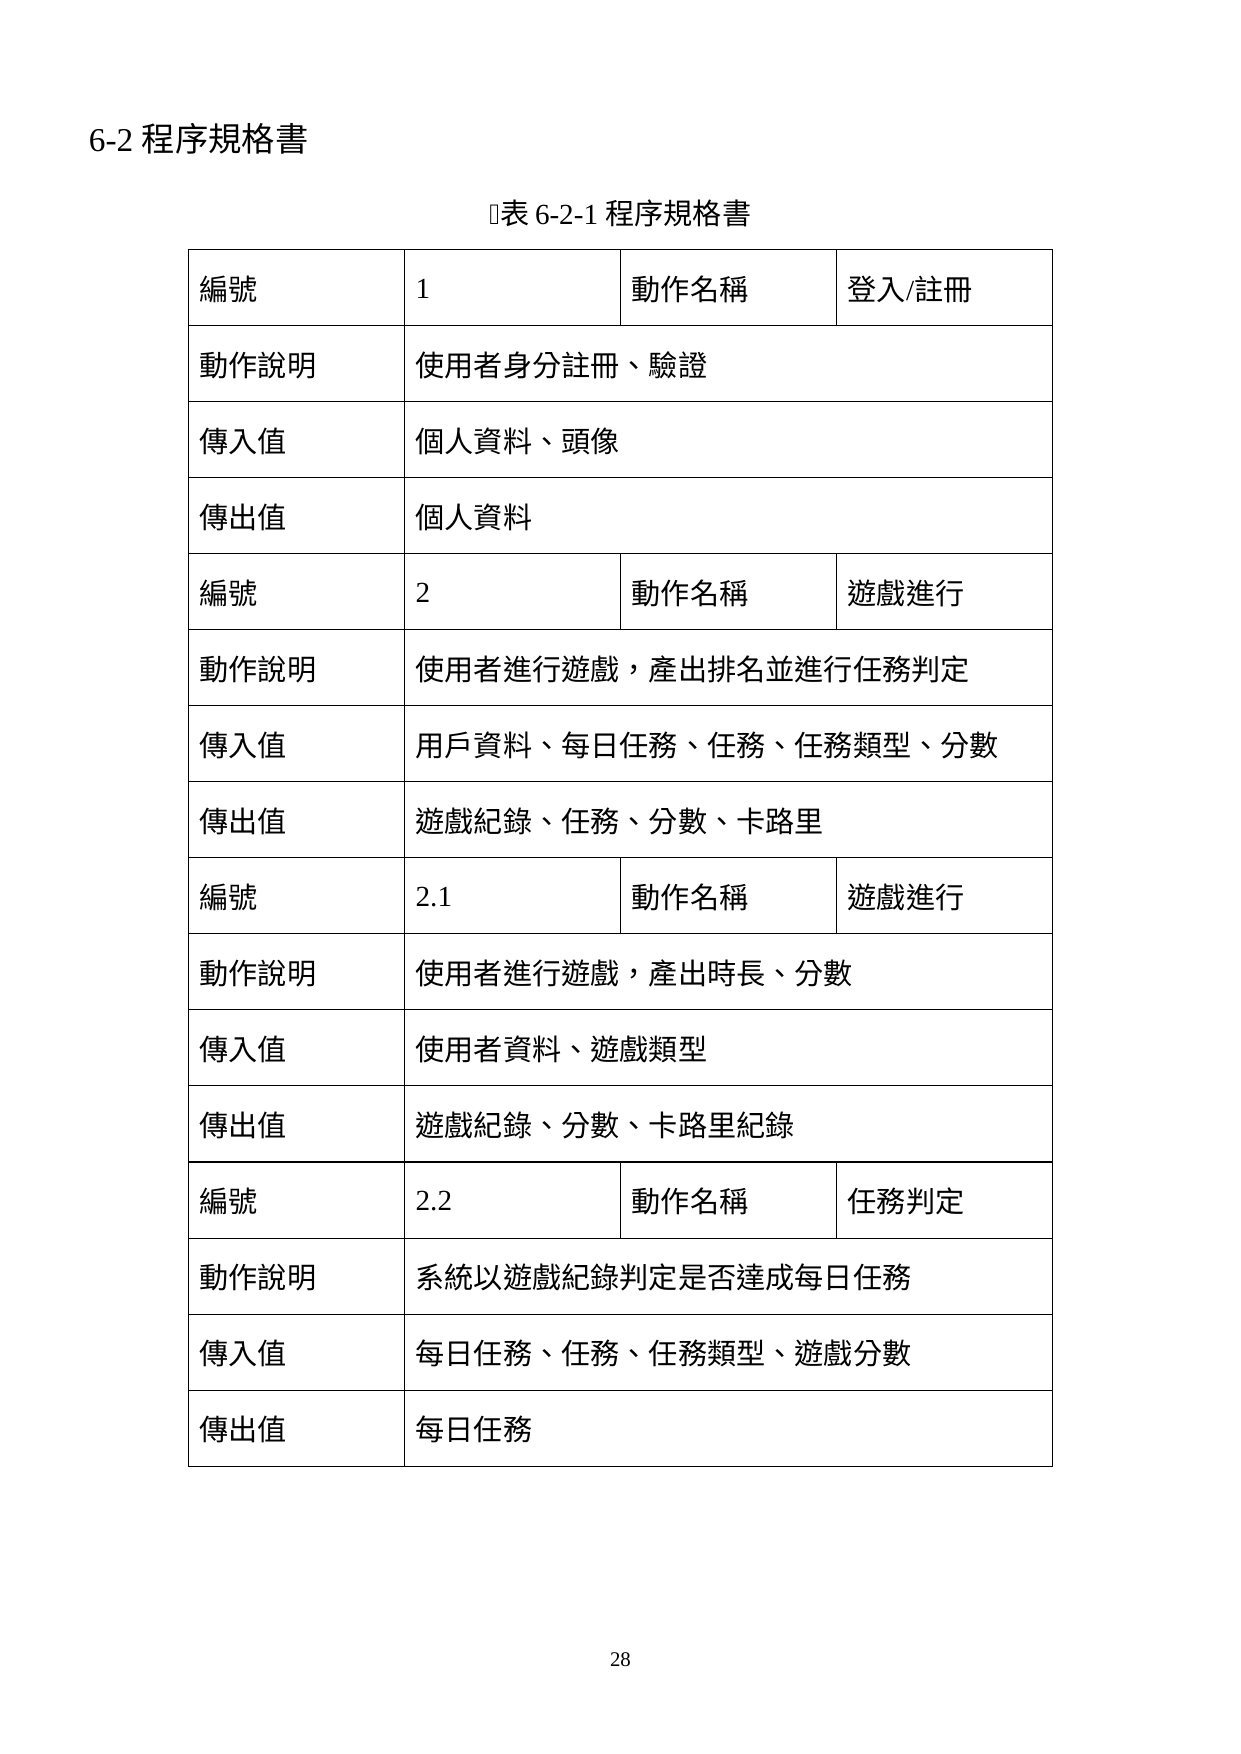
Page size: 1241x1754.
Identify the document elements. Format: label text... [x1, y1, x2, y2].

table_cell 傳出值 [189, 782, 404, 857]
table_cell 動作說明 [189, 326, 404, 401]
table_cell 個人資料 [405, 478, 1052, 553]
table_cell 傳出值 [189, 1391, 404, 1466]
table_cell 用戶資料、每日任務、任務、任務類型、分數 [405, 706, 1052, 781]
text 6-2 程序規格書 [89, 99, 1152, 174]
table_cell 動作說明 [189, 934, 404, 1009]
table_cell 傳入值 [189, 402, 404, 477]
table_header 編號 [189, 250, 404, 325]
table_cell 使用者資料、遊戲類型 [405, 1010, 1052, 1085]
text 表6-2-1 程序規格書 [89, 174, 1152, 249]
table_cell 遊戲進行 [837, 554, 1052, 629]
table_cell 遊戲進行 [837, 858, 1052, 933]
table_cell 動作名稱 [621, 554, 836, 629]
table_header 1 [405, 250, 620, 325]
table_cell 編號 [189, 554, 404, 629]
table_header 登入/註冊 [837, 250, 1052, 325]
table_cell 動作名稱 [621, 1163, 836, 1237]
table_cell 任務判定 [837, 1163, 1052, 1237]
table_cell 傳出值 [189, 1086, 404, 1161]
table_cell 編號 [189, 858, 404, 933]
table_cell 動作名稱 [621, 858, 836, 933]
table_cell 傳入值 [189, 1010, 404, 1085]
table_cell 系統以遊戲紀錄判定是否達成每日任務 [405, 1239, 1052, 1313]
table_cell 使用者進行遊戲，產出排名並進行任務判定 [405, 630, 1052, 705]
table_cell 動作說明 [189, 1239, 404, 1313]
table_cell 使用者身分註冊、驗證 [405, 326, 1052, 401]
table_cell 傳入值 [189, 706, 404, 781]
table_cell 每日任務 [405, 1391, 1052, 1466]
table_cell 每日任務、任務、任務類型、遊戲分數 [405, 1315, 1052, 1389]
table_cell 使用者進行遊戲，產出時長、分數 [405, 934, 1052, 1009]
table_cell 2.1 [405, 858, 620, 933]
table_cell 個人資料、頭像 [405, 402, 1052, 477]
table_cell 遊戲紀錄、分數、卡路里紀錄 [405, 1086, 1052, 1161]
table_cell 傳入值 [189, 1315, 404, 1389]
table_cell 2 [405, 554, 620, 629]
table_cell 傳出值 [189, 478, 404, 553]
table_cell 編號 [189, 1163, 404, 1237]
table_cell 動作說明 [189, 630, 404, 705]
table_cell 2.2 [405, 1163, 620, 1237]
table_header 動作名稱 [621, 250, 836, 325]
table_cell 遊戲紀錄、任務、分數、卡路里 [405, 782, 1052, 857]
